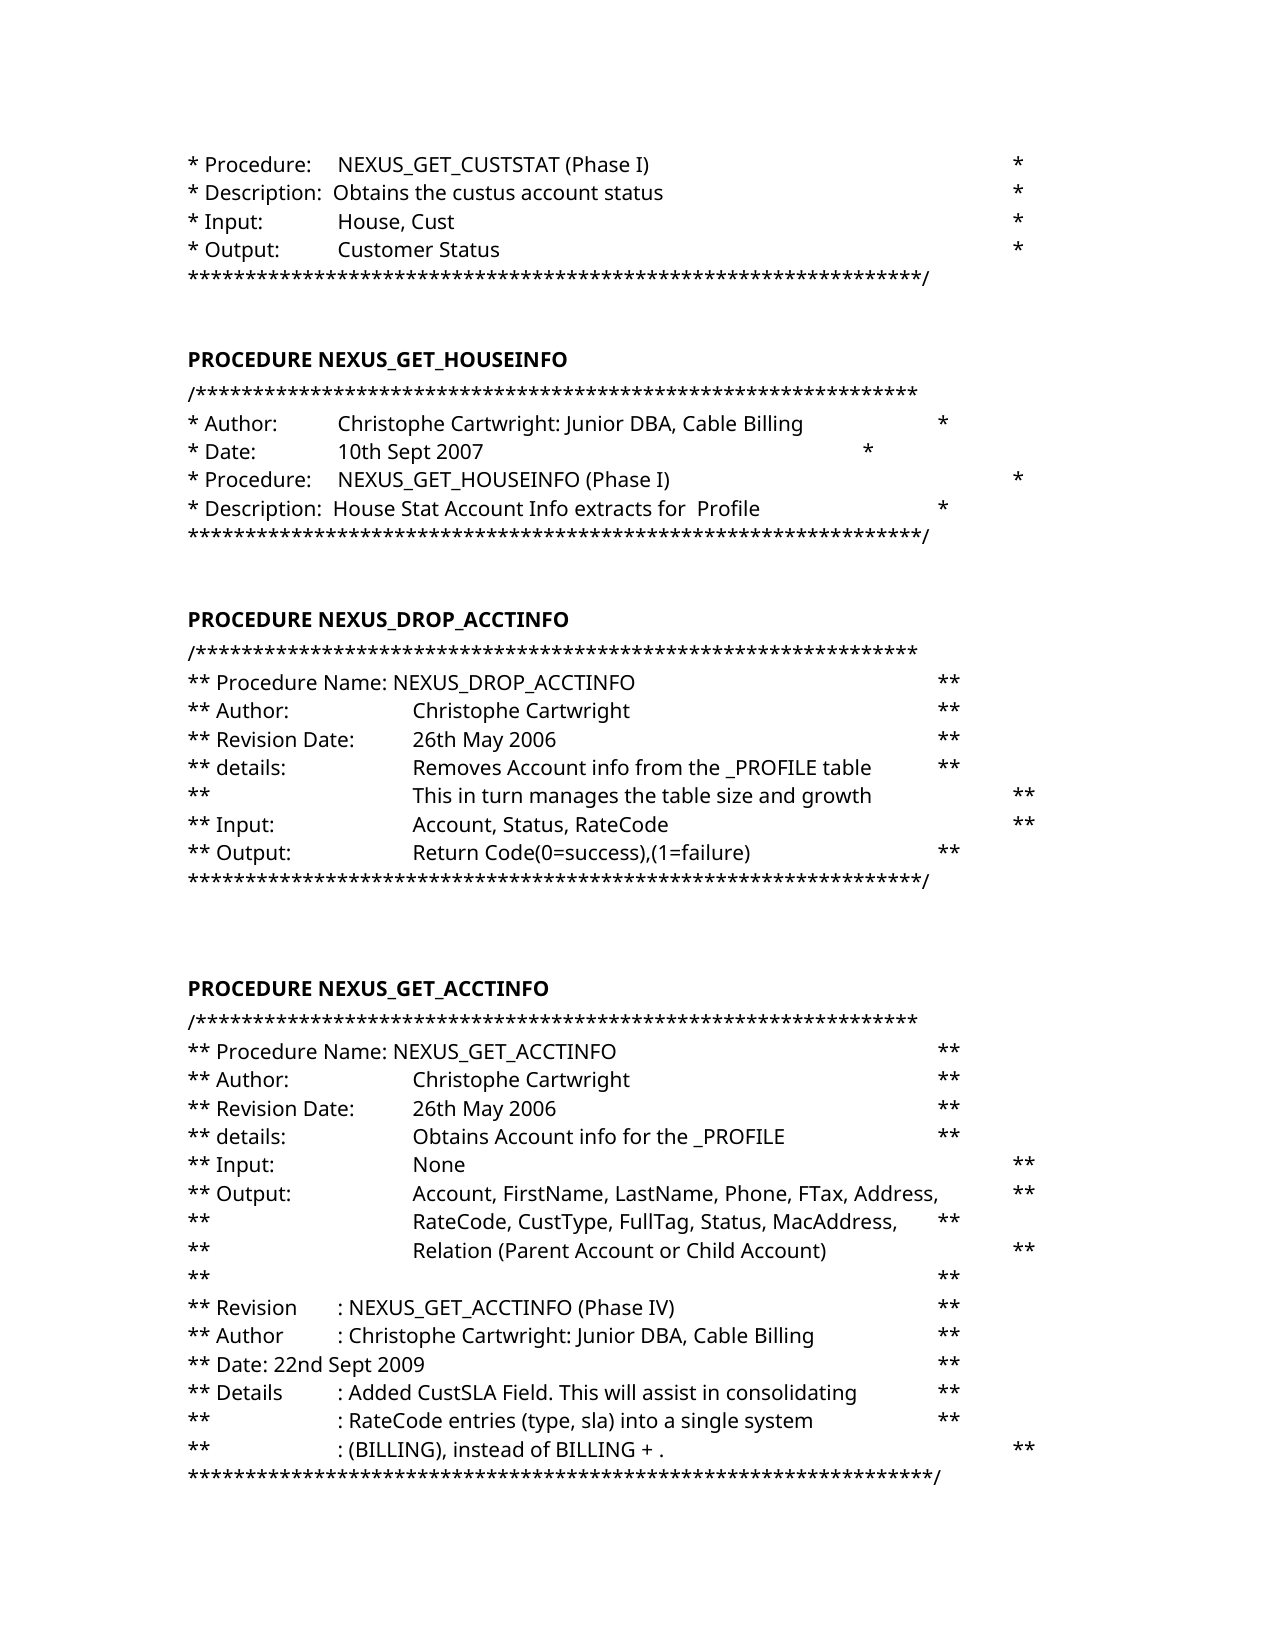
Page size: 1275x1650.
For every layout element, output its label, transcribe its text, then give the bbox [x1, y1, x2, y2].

text ** Output: Account, FirstName, LastName, Phone, FTax, Address, ** [187, 1179, 1087, 1207]
text * Procedure: NEXUS_GET_HOUSEINFO (Phase I) * [187, 466, 1087, 494]
text ****************************************************************/ [187, 264, 1087, 292]
text /*************************************************************** [187, 639, 1087, 668]
text ** details: Removes Account info from the _PROFILE table ** [187, 753, 1087, 782]
text ** Author: Christophe Cartwright ** [187, 696, 1087, 725]
text ****************************************************************/ [187, 522, 1087, 551]
text ** RateCode, CustType, FullTag, Status, MacAddress, ** [187, 1207, 1087, 1236]
text ** Procedure Name: NEXUS_DROP_ACCTINFO ** [187, 668, 1087, 696]
text * Input: House, Cust * [187, 207, 1087, 235]
text ** Author : Christophe Cartwright: Junior DBA, Cable Billing ** [187, 1321, 1087, 1350]
text ** details: Obtains Account info for the _PROFILE ** [187, 1122, 1087, 1151]
text ** Revision Date: 26th May 2006 ** [187, 1094, 1087, 1122]
text * Date: 10th Sept 2007 * [187, 437, 1087, 466]
text ** Relation (Parent Account or Child Account) ** [187, 1236, 1087, 1264]
subtitle PROCEDURE NEXUS_DROP_ACCTINFO [187, 605, 1087, 633]
text * Author: Christophe Cartwright: Junior DBA, Cable Billing * [187, 409, 1087, 437]
text ** Details : Added CustSLA Field. This will assist in consolidating ** [187, 1378, 1087, 1407]
text /*************************************************************** [187, 1008, 1087, 1037]
text ** : (BILLING), instead of BILLING + . ** [187, 1435, 1087, 1463]
text ** Date : 22nd Sept 2009 ** [187, 1350, 1087, 1378]
text ** : RateCode entries (type, sla) into a single system ** [187, 1407, 1087, 1435]
text ** Input: Account, Status, RateCode ** [187, 810, 1087, 838]
subtitle PROCEDURE NEXUS_GET_HOUSEINFO [187, 346, 1087, 374]
text *****************************************************************/ [187, 1463, 1087, 1492]
text ** Revision Date: 26th May 2006 ** [187, 725, 1087, 753]
text * Output: Customer Status * [187, 235, 1087, 264]
text * Procedure: NEXUS_GET_CUSTSTAT (Phase I) * [187, 150, 1087, 178]
text /*************************************************************** [187, 380, 1087, 409]
text ****************************************************************/ [187, 867, 1087, 895]
subtitle PROCEDURE NEXUS_GET_ACCTINFO [187, 974, 1087, 1002]
text ** Input: None ** [187, 1151, 1087, 1179]
text ** Procedure Name: NEXUS_GET_ACCTINFO ** [187, 1037, 1087, 1065]
text ** Revision : NEXUS_GET_ACCTINFO (Phase IV) ** [187, 1293, 1087, 1321]
text ** Output: Return Code(0=success),(1=failure) ** [187, 838, 1087, 867]
text * Description: House Stat Account Info extracts for Profile * [187, 494, 1087, 522]
text ** ** [187, 1264, 1087, 1293]
text * Description: Obtains the custus account status * [187, 178, 1087, 207]
text ** This in turn manages the table size and growth ** [187, 782, 1087, 810]
text ** Author: Christophe Cartwright ** [187, 1065, 1087, 1094]
